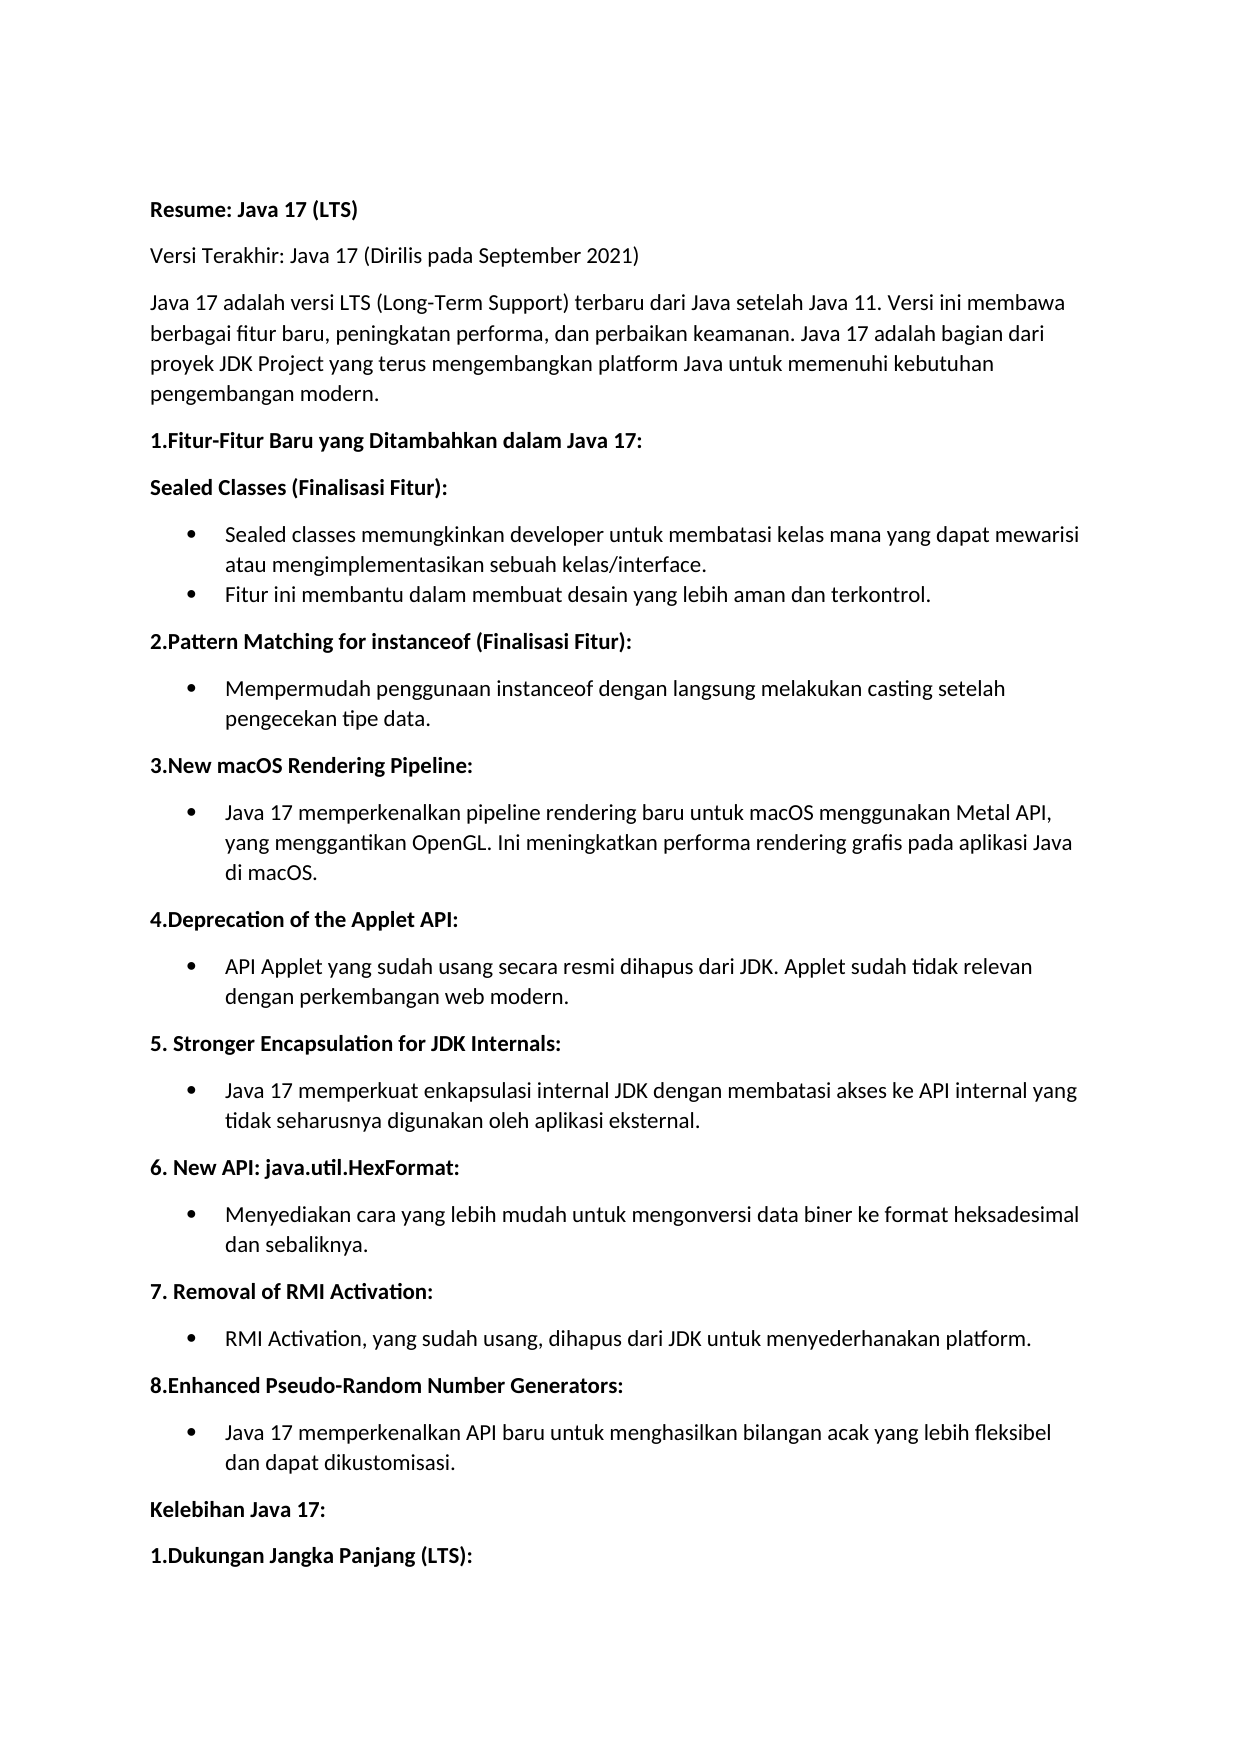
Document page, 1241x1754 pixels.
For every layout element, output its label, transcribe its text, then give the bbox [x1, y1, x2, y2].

list Mempermudah penggunaan instanceof dengan langsung melakukan casting setelah pengecekan tipe data. [187, 674, 1090, 732]
text 5. Stronger Encapsulation for JDK Internals: [150, 1029, 1090, 1057]
list Java 17 memperkuat enkapsulasi internal JDK dengan membatasi akses ke API internal yang tidak seharusnya digunakan oleh aplikasi eksternal. [187, 1076, 1090, 1134]
text 4.Deprecation of the Applet API: [150, 905, 1090, 933]
text 2.Pattern Matching for instanceof (Finalisasi Fitur): [150, 627, 1090, 655]
text Java 17 adalah versi LTS (Long-Term Support) terbaru dari Java setelah Java 11. Versi ini membawa berbagai fitur baru, peningkatan performa, dan perbaikan keamanan. Java 17 adalah bagian dari proyek JDK Project yang terus mengembangkan platform Java untuk memenuhi kebutuhan pengembangan modern. [150, 288, 1090, 407]
text 7. Removal of RMI Activation: [150, 1277, 1090, 1305]
text 1.Dukungan Jangka Panjang (LTS): [150, 1542, 1090, 1569]
list Java 17 memperkenalkan pipeline rendering baru untuk macOS menggunakan Metal API, yang menggantikan OpenGL. Ini meningkatkan performa rendering grafis pada aplikasi Java di macOS. [187, 798, 1090, 886]
list Java 17 memperkenalkan API baru untuk menghasilkan bilangan acak yang lebih fleksibel dan dapat dikustomisasi. [187, 1418, 1090, 1476]
list Fitur ini membantu dalam membuat desain yang lebih aman dan terkontrol. [187, 580, 1090, 608]
list Menyediakan cara yang lebih mudah untuk mengonversi data biner ke format heksadesimal dan sebaliknya. [187, 1200, 1090, 1258]
text 8.Enhanced Pseudo-Random Number Generators: [150, 1371, 1090, 1399]
text Kelebihan Java 17: [150, 1495, 1090, 1523]
list RMI Activation, yang sudah usang, dihapus dari JDK untuk menyederhanakan platform. [187, 1324, 1090, 1352]
text 6. New API: java.util.HexFormat: [150, 1153, 1090, 1181]
list Sealed classes memungkinkan developer untuk membatasi kelas mana yang dapat mewarisi atau mengimplementasikan sebuah kelas/interface. [187, 520, 1090, 578]
list API Applet yang sudah usang secara resmi dihapus dari JDK. Applet sudah tidak relevan dengan perkembangan web modern. [187, 952, 1090, 1010]
text 3.New macOS Rendering Pipeline: [150, 751, 1090, 779]
text Versi Terakhir: Java 17 (Dirilis pada September 2021) [150, 242, 1090, 269]
text Sealed Classes (Finalisasi Fitur): [150, 473, 1090, 501]
text 1.Fitur-Fitur Baru yang Ditambahkan dalam Java 17: [150, 426, 1090, 454]
text Resume: Java 17 (LTS) [150, 195, 1090, 223]
